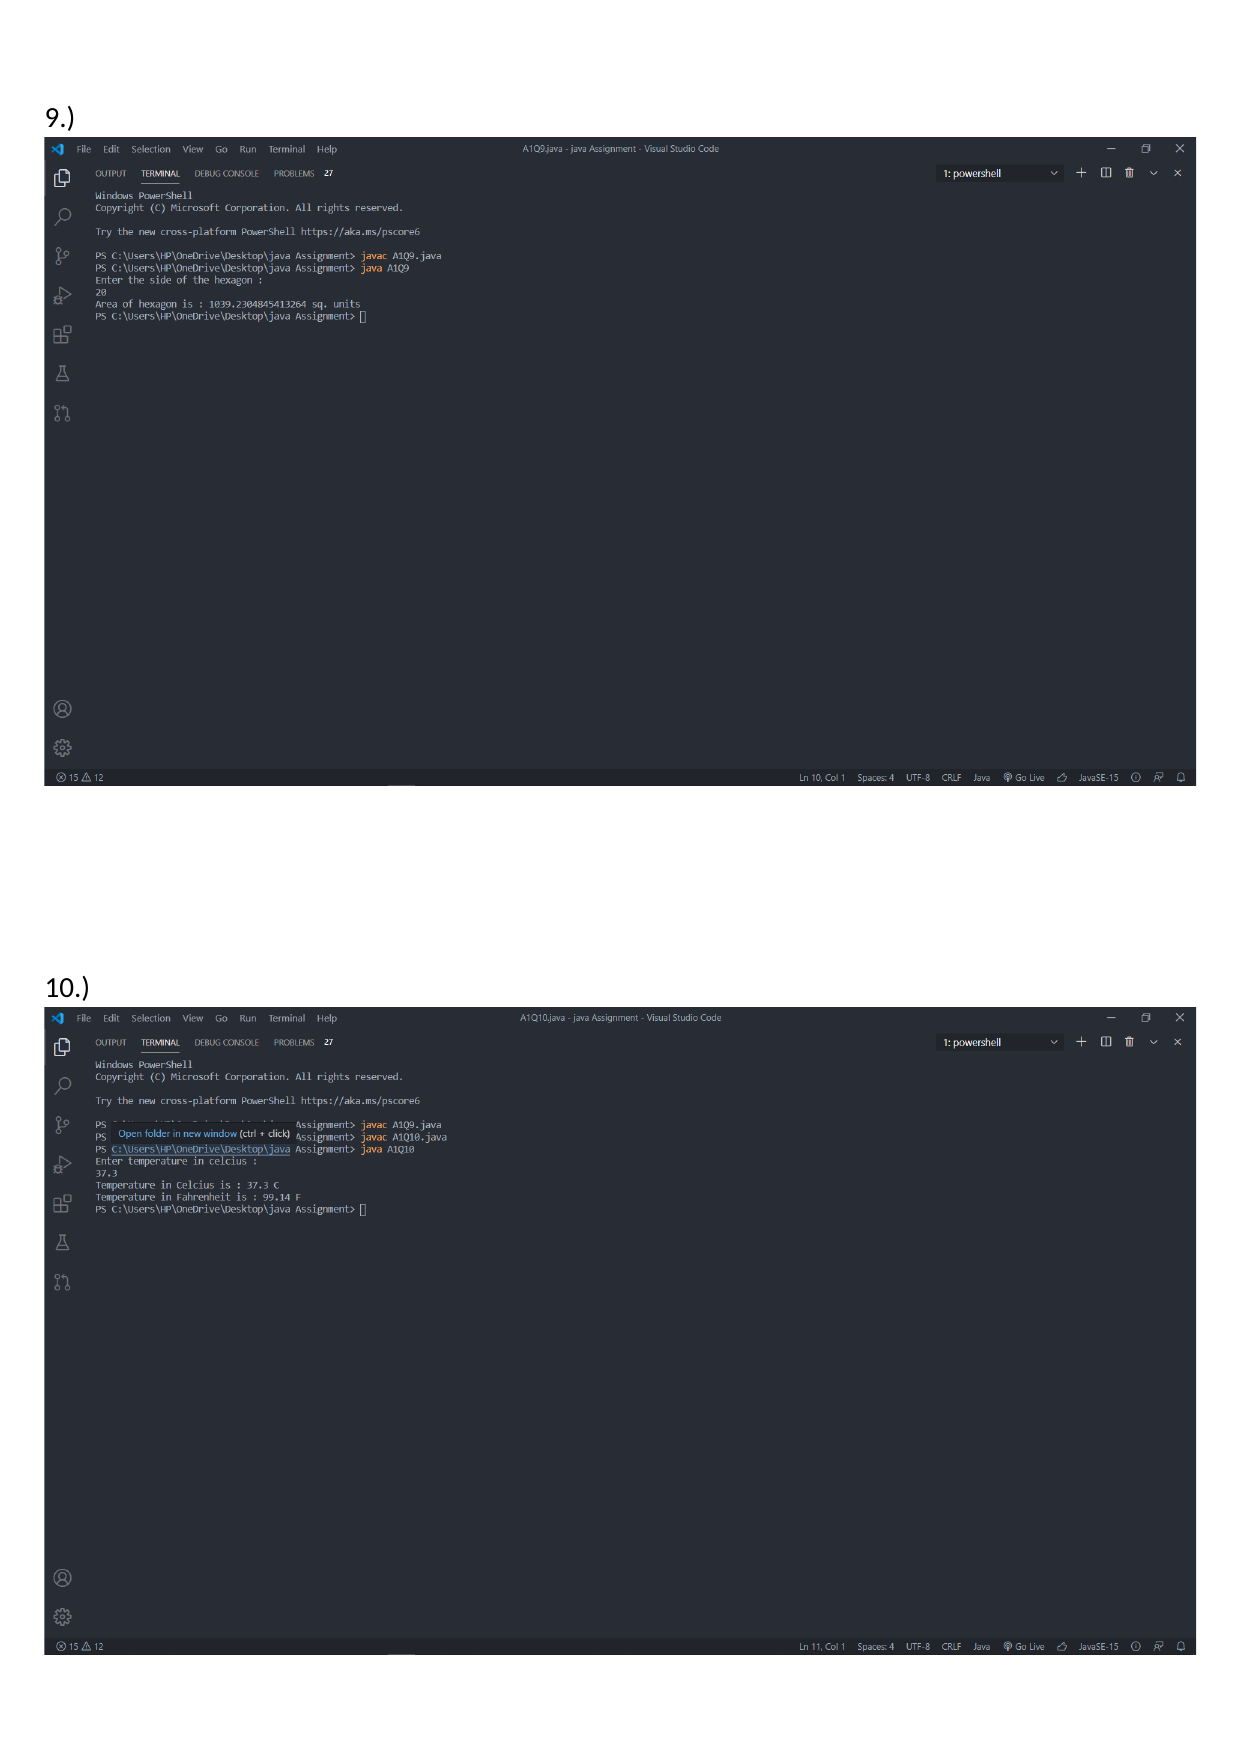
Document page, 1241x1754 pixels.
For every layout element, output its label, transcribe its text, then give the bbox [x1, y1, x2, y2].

picture [44, 137, 1197, 786]
picture [44, 1007, 1197, 1655]
text 10.) [44, 969, 1196, 1007]
text 9.) [44, 99, 1196, 137]
